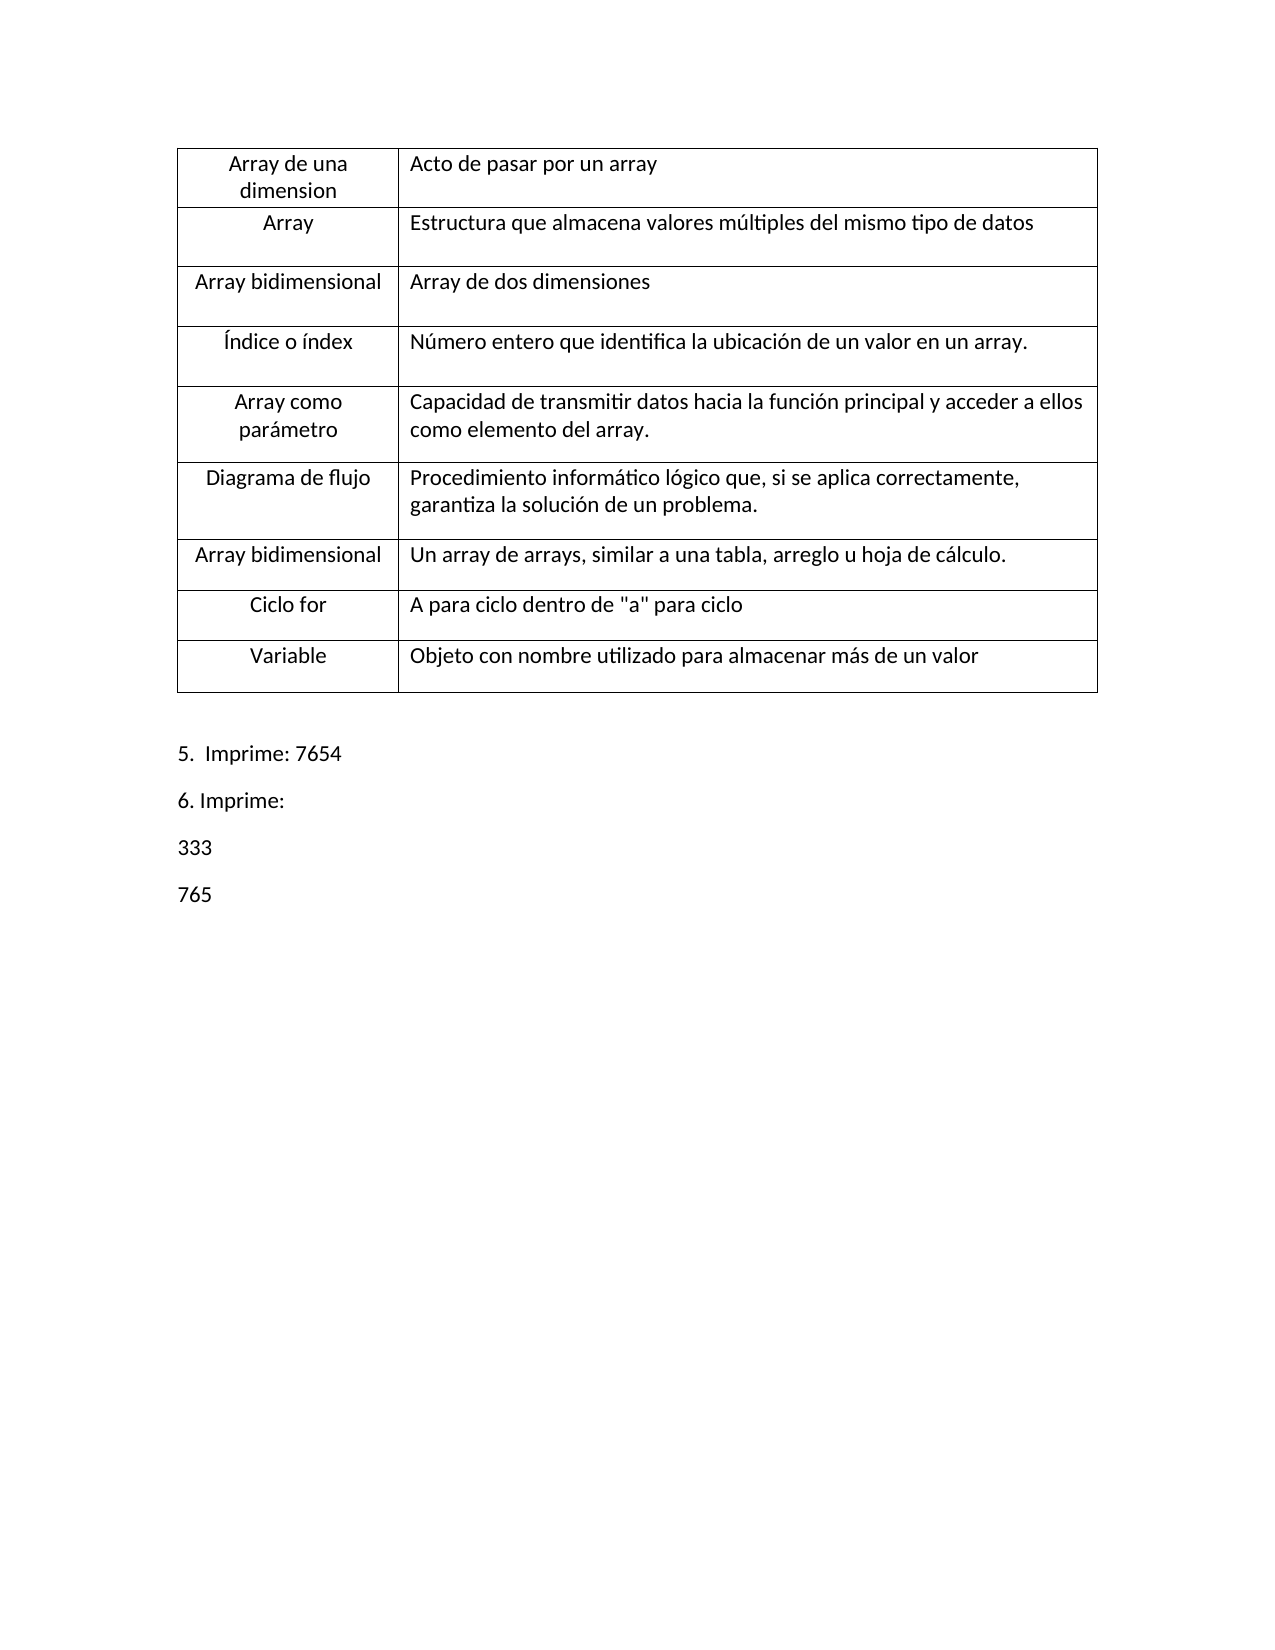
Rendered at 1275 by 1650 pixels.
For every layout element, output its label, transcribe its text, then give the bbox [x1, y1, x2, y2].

table_cell Array bidimensional [178, 540, 398, 589]
text 6. Imprime: [177, 786, 1098, 814]
table_cell Estructura que almacena valores múltiples del mismo tipo de datos [399, 208, 1097, 266]
table_cell Array de dos dimensiones [399, 267, 1097, 326]
table_cell Un array de arrays, similar a una tabla, arreglo u hoja de cálculo. [399, 540, 1097, 589]
table_cell Procedimiento informático lógico que, si se aplica correctamente, garantiza la solución de un problema. [399, 463, 1097, 539]
text 333 [177, 833, 1098, 861]
table_header Acto de pasar por un array [399, 149, 1097, 207]
table_cell Diagrama de flujo [178, 463, 398, 539]
table_cell Array como parámetro [178, 387, 398, 462]
table_cell Capacidad de transmitir datos hacia la función principal y acceder a ellos como elemento del array. [399, 387, 1097, 462]
table_cell Índice o índex [178, 327, 398, 386]
table_header Array de una dimension [178, 149, 398, 207]
table_cell Array [178, 208, 398, 266]
text 765 [177, 880, 1098, 908]
table_cell Objeto con nombre utilizado para almacenar más de un valor [399, 641, 1097, 692]
table_cell Número entero que identifica la ubicación de un valor en un array. [399, 327, 1097, 386]
table_cell Variable [178, 641, 398, 692]
table_cell Array bidimensional [178, 267, 398, 326]
text 5. Imprime: 7654 [177, 739, 1098, 767]
table_cell A para ciclo dentro de "a" para ciclo [399, 591, 1097, 640]
table_cell Ciclo for [178, 591, 398, 640]
